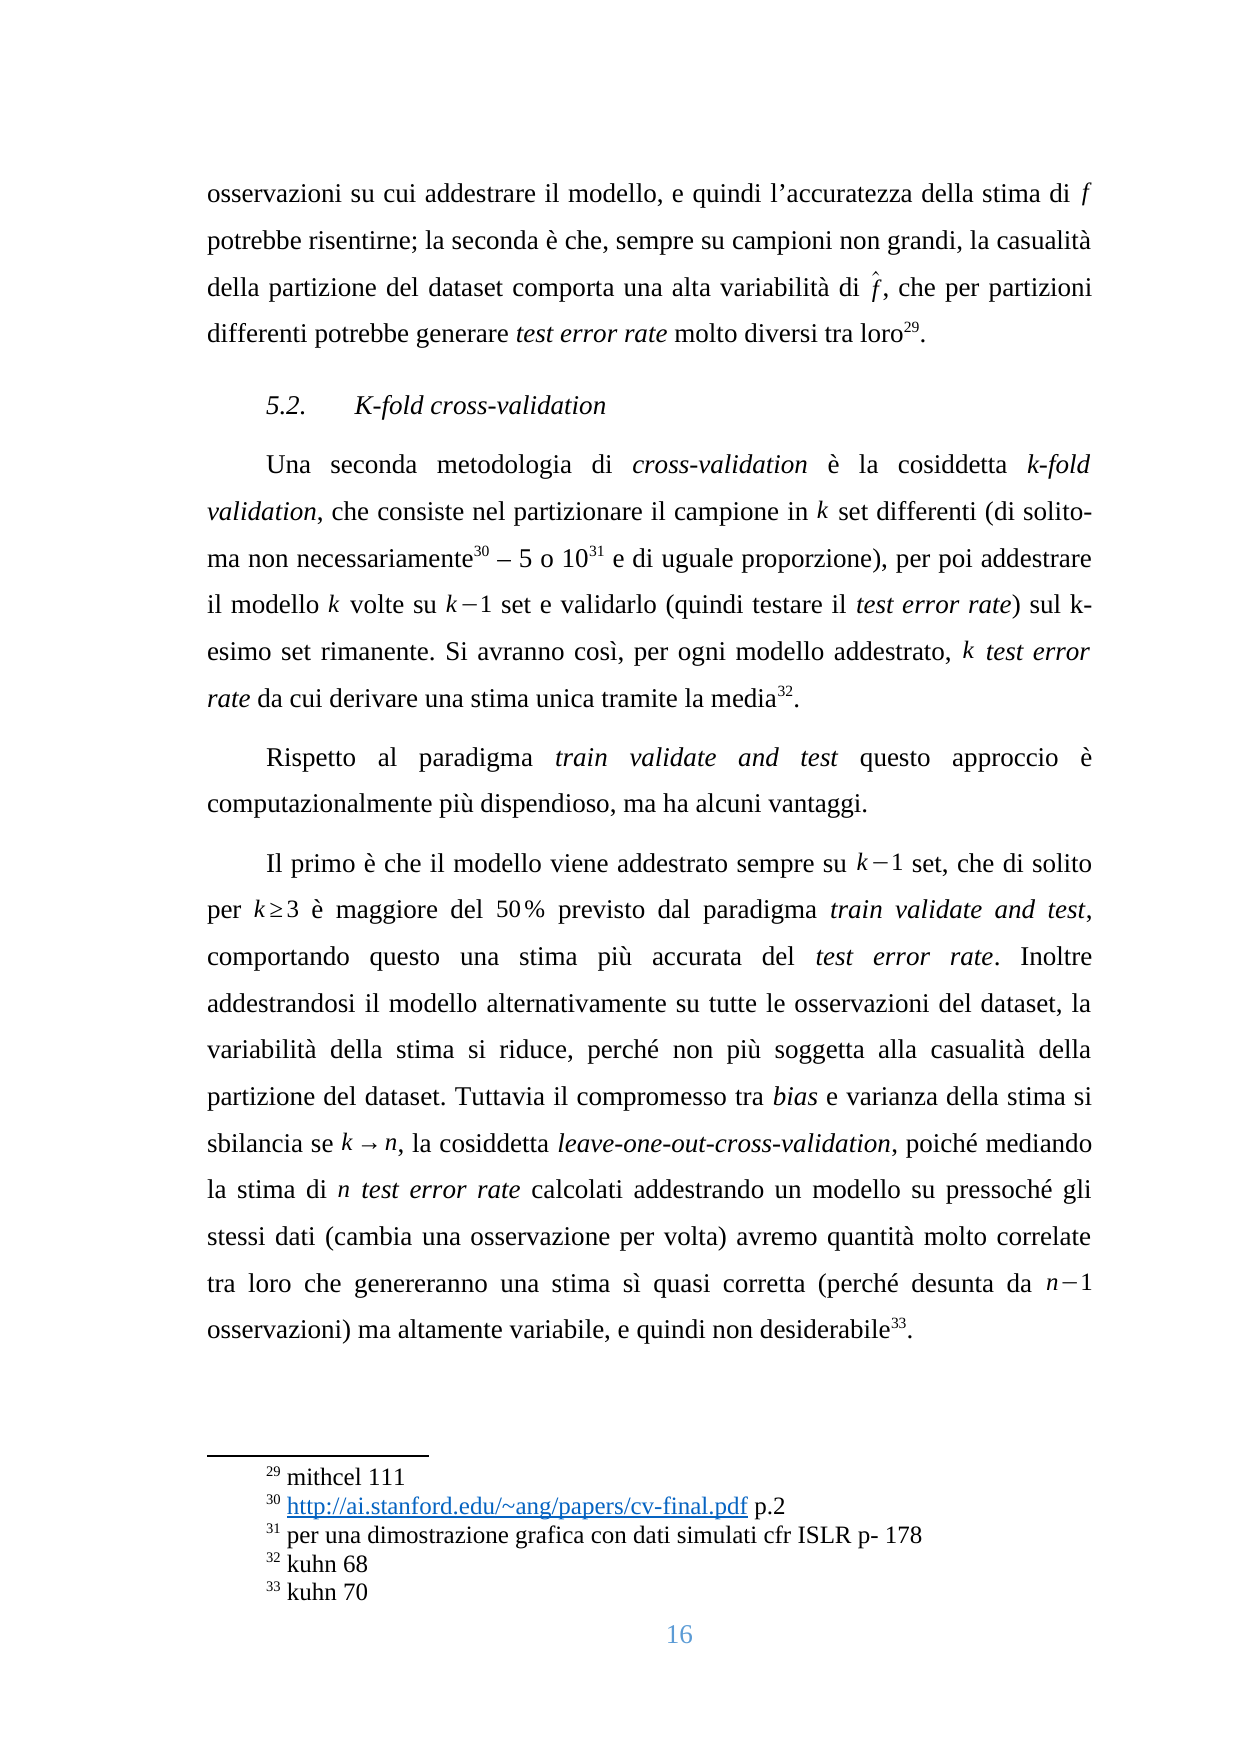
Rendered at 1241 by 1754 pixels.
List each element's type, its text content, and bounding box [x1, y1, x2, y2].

text Una seconda metodologia di cross-validation è la cosiddetta k-fold validation, che consiste nel partizionare il campione in set differenti (di solito- ma non necessariamente – 5 o 10 e di uguale proporzione), per poi addestrare il modello volte su set e validarlo (quindi testare il test error rate) sul k-esimo set rimanente. Si avranno così, per ogni modello addestrato, test error rate da cui derivare una stima unica tramite la media. [207, 448, 1092, 713]
subtitle K-fold cross-validation [266, 389, 1092, 420]
text Il primo è che il modello viene addestrato sempre su set, che di solito per è maggiore del previsto dal paradigma train validate and test, comportando questo una stima più accurata del test error rate. Inoltre addestrandosi il modello alternativamente su tutte le osservazioni del dataset, la variabilità della stima si riduce, perché non più soggetta alla casualità della partizione del dataset. Tuttavia il compromesso tra bias e varianza della stima si sbilancia se , la cosiddetta leave-one-out-cross-validation, poiché mediando la stima di test error rate calcolati addestrando un modello su pressoché gli stessi dati (cambia una osservazione per volta) avremo quantità molto correlate tra loro che genereranno una stima sì quasi corretta (perché desunta da osservazioni) ma altamente variabile, e quindi non desiderabile. [207, 847, 1092, 1344]
text Rispetto al paradigma train validate and test questo approccio è computazionalmente più dispendioso, ma ha alcuni vantaggi. [207, 741, 1092, 819]
